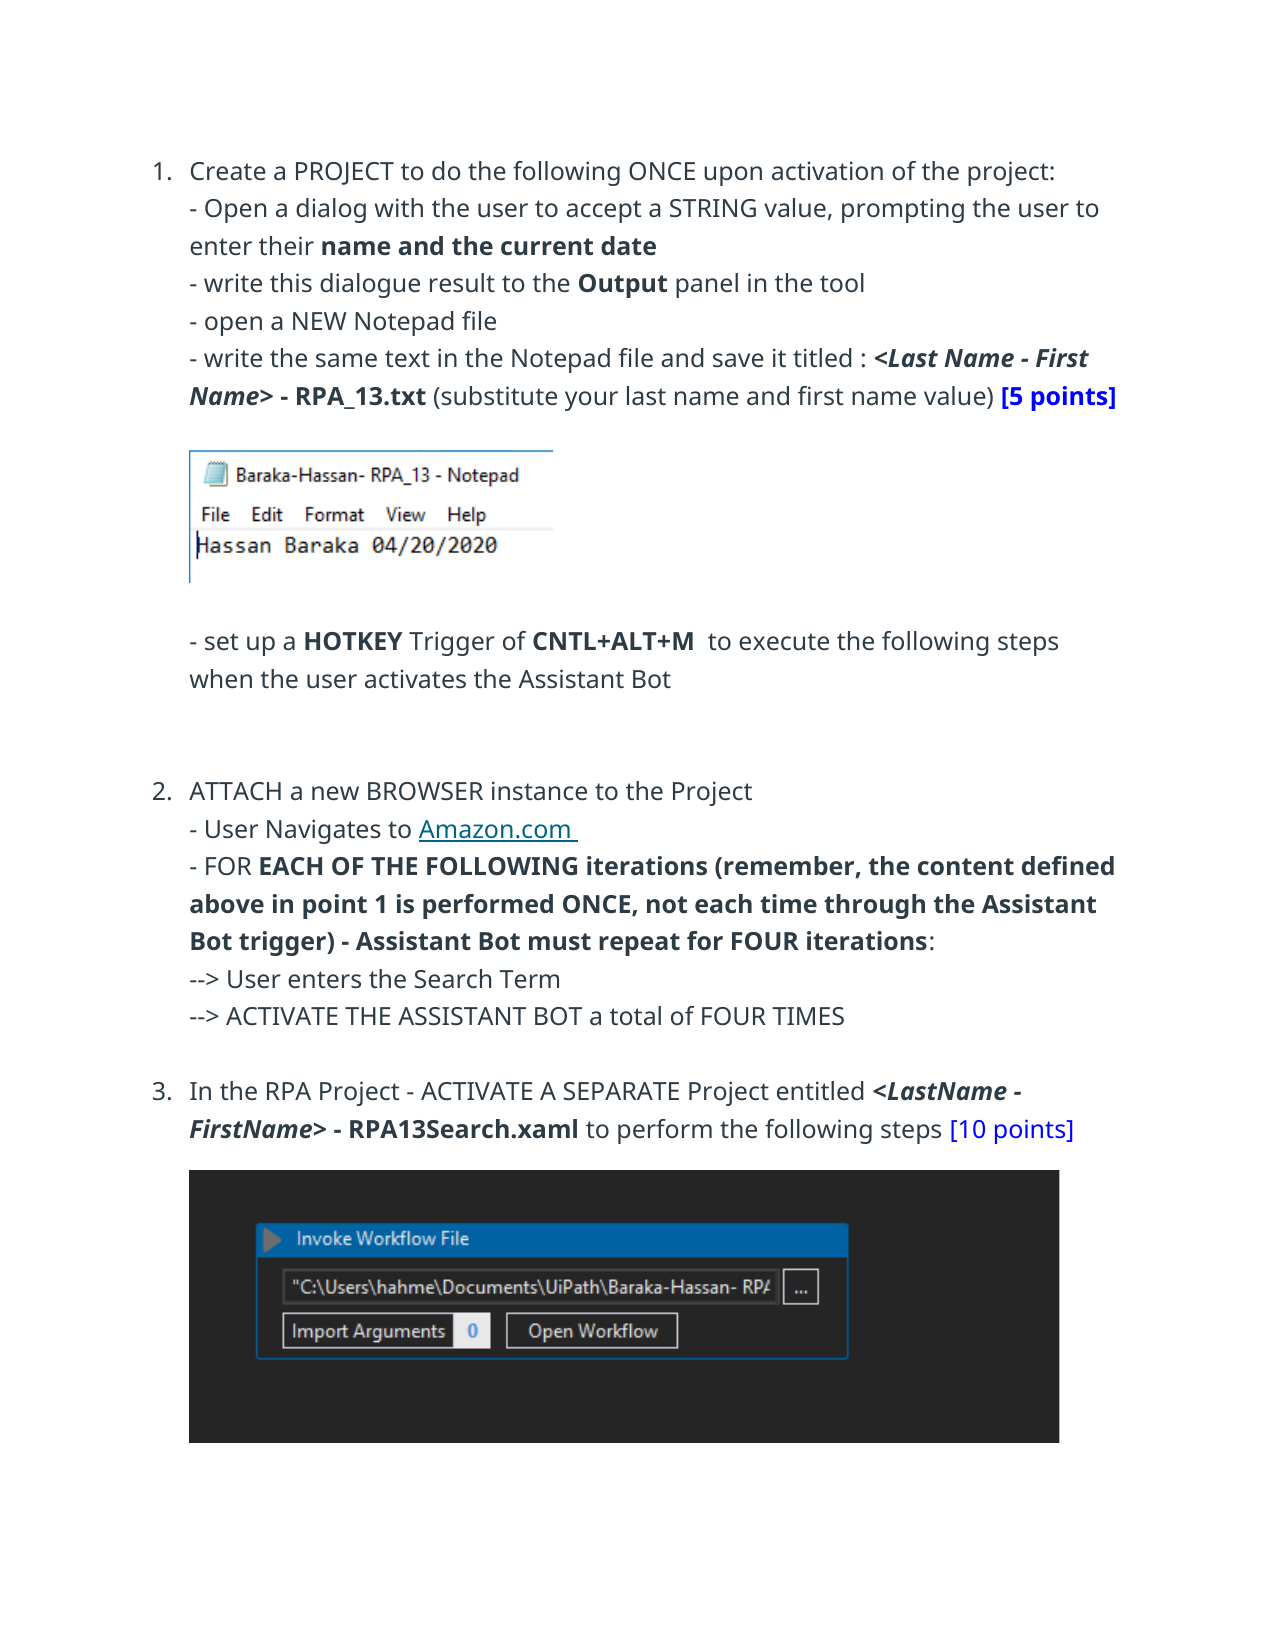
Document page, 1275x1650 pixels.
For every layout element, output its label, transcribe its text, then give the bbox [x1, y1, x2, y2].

text - set up a HOTKEY Trigger of CNTL+ALT+M to execute the following steps when the user activates the Assistant Bot [189, 583, 1125, 770]
list ATTACH a new BROWSER instance to the Project - User Navigates to Amazon.com - FOR EACH OF THE FOLLOWING iterations (remember, the content defined above in point 1 is performed ONCE, not each time through the Assistant Bot trigger) - Assistant Bot must repeat for FOUR iterations: --> User enters the Search Term --> ACTIVATE THE ASSISTANT BOT a total of FOUR TIMES [152, 770, 1125, 1070]
picture [189, 450, 554, 583]
list Create a PROJECT to do the following ONCE upon activation of the project: - Open a dialog with the user to accept a STRING value, prompting the user to enter their name and the current date - write this dialogue result to the Output panel in the tool - open a NEW Notepad file - write the same text in the Notepad file and save it titled : <Last Name - First Name> - RPA_13.txt (substitute your last name and first name value) [5 points] [152, 150, 1125, 412]
picture [189, 1170, 1060, 1443]
list In the RPA Project - ACTIVATE A SEPARATE Project entitled <LastName - FirstName> - RPA13Search.xaml to perform the following steps [10 points] [152, 1070, 1125, 1145]
